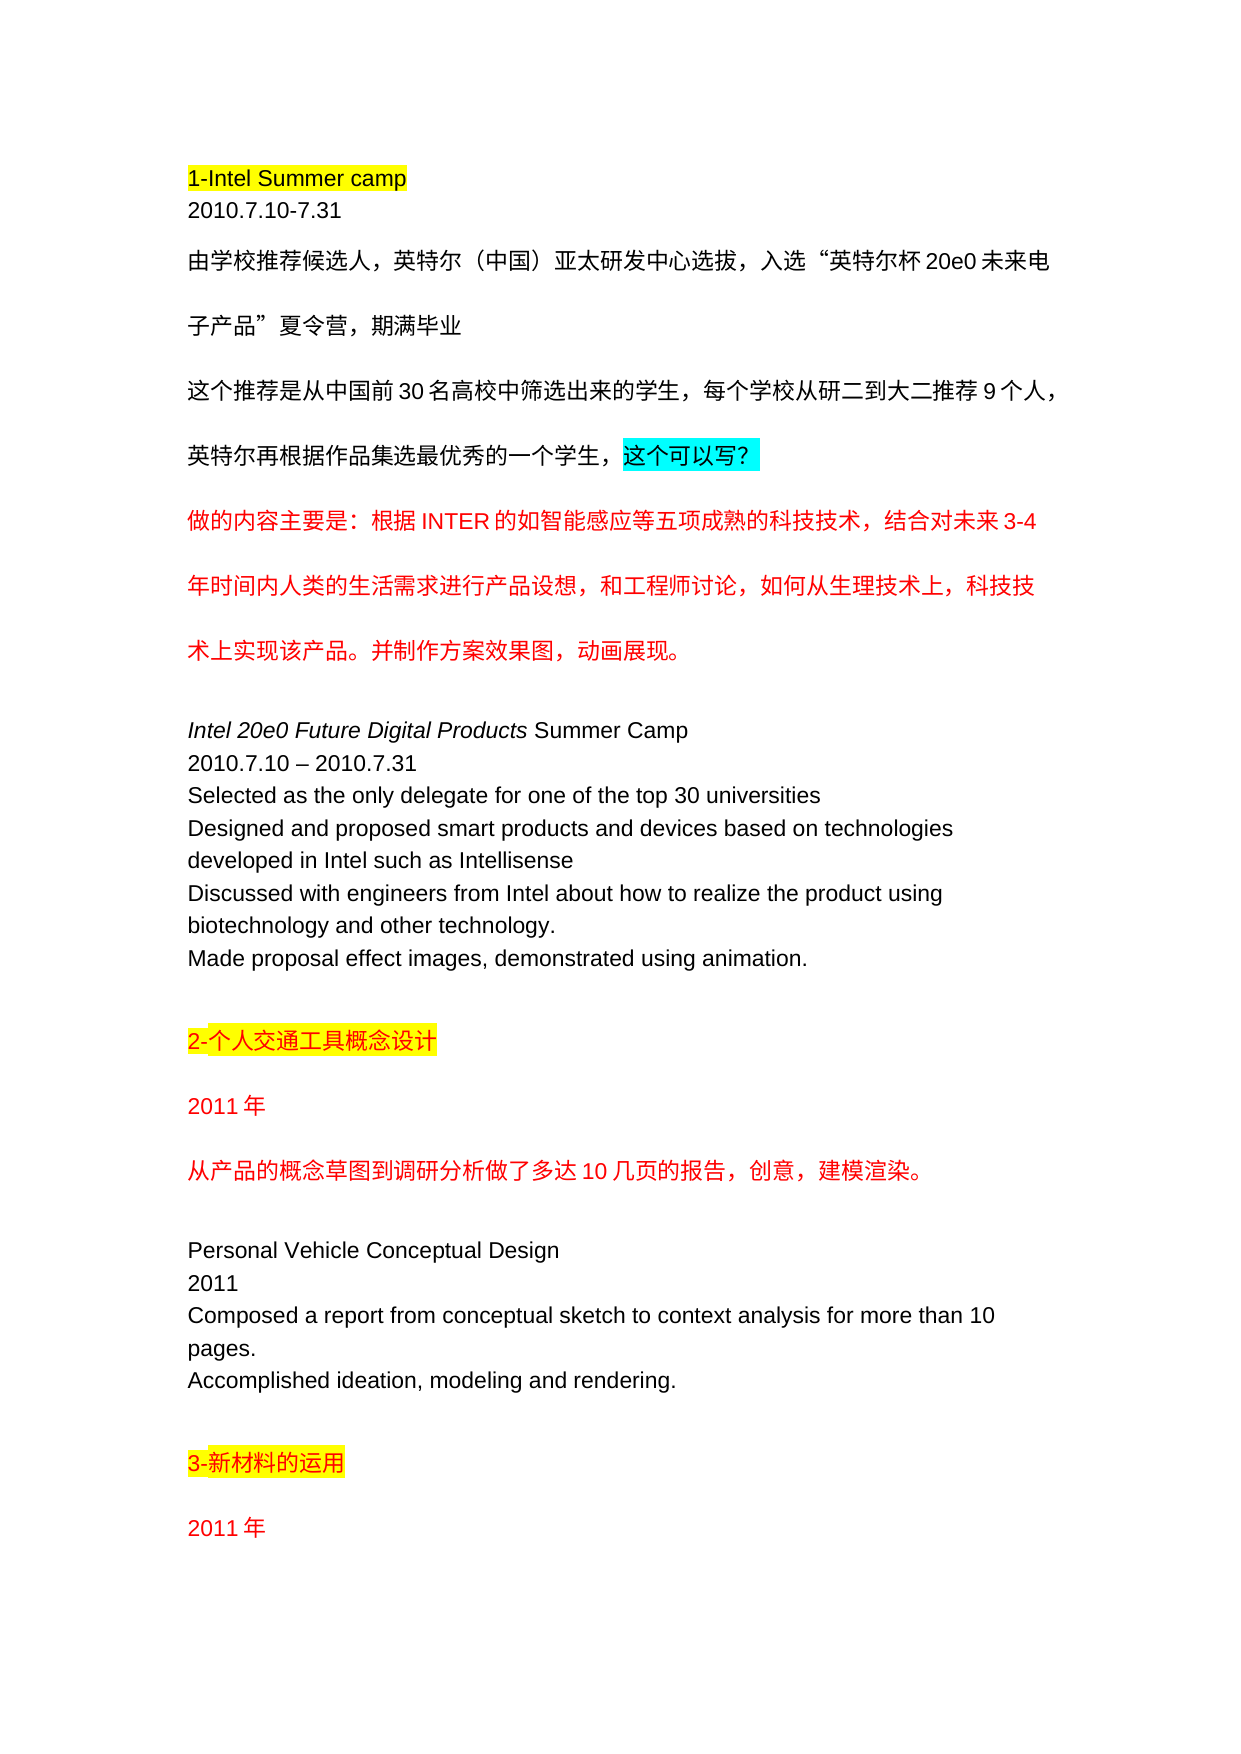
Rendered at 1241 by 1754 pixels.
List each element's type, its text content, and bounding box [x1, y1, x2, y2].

text 2011 [187, 1267, 1053, 1299]
text 由学校推荐候选人，英特尔（中国）亚太研发中心选拔，入选“英特尔杯20e0未来电子产品”夏令营，期满毕业 [187, 227, 1053, 357]
text Made proposal effect images, demonstrated using animation. [187, 942, 1053, 974]
text 2011年 [187, 1494, 1053, 1559]
text Designed and proposed smart products and devices based on technologies developed in Intel such as Intellisense [187, 812, 1053, 877]
text 这个推荐是从中国前30名高校中筛选出来的学生，每个学校从研二到大二推荐9个人，英特尔再根据作品集选最优秀的一个学生，这个可以写？ [187, 357, 1053, 487]
text 3-新材料的运用 [187, 1429, 1053, 1494]
text 2-个人交通工具概念设计 [187, 1007, 1053, 1072]
text Intel 20e0 Future Digital Products Summer Camp [187, 714, 1053, 747]
text Discussed with engineers from Intel about how to realize the product using biotechnology and other technology. [187, 877, 1053, 942]
text Composed a report from conceptual sketch to context analysis for more than 10 pages. [187, 1299, 1053, 1364]
text Personal Vehicle Conceptual Design [187, 1234, 1053, 1267]
text 2010.7.10-7.31 [187, 194, 1053, 227]
text 做的内容主要是：根据INTER的如智能感应等五项成熟的科技技术，结合对未来3-4年时间内人类的生活需求进行产品设想，和工程师讨论，如何从生理技术上，科技技术上实现该产品。并制作方案效果图，动画展现。 [187, 487, 1053, 682]
text 2010.7.10 – 2010.7.31 [187, 747, 1053, 779]
text Selected as the only delegate for one of the top 30 universities [187, 779, 1053, 812]
text 1-Intel Summer camp [187, 162, 1053, 194]
text Accomplished ideation, modeling and rendering. [187, 1364, 1053, 1397]
text 2011年 [187, 1072, 1053, 1137]
text 从产品的概念草图到调研分析做了多达10几页的报告，创意，建模渲染。 [187, 1137, 1053, 1202]
